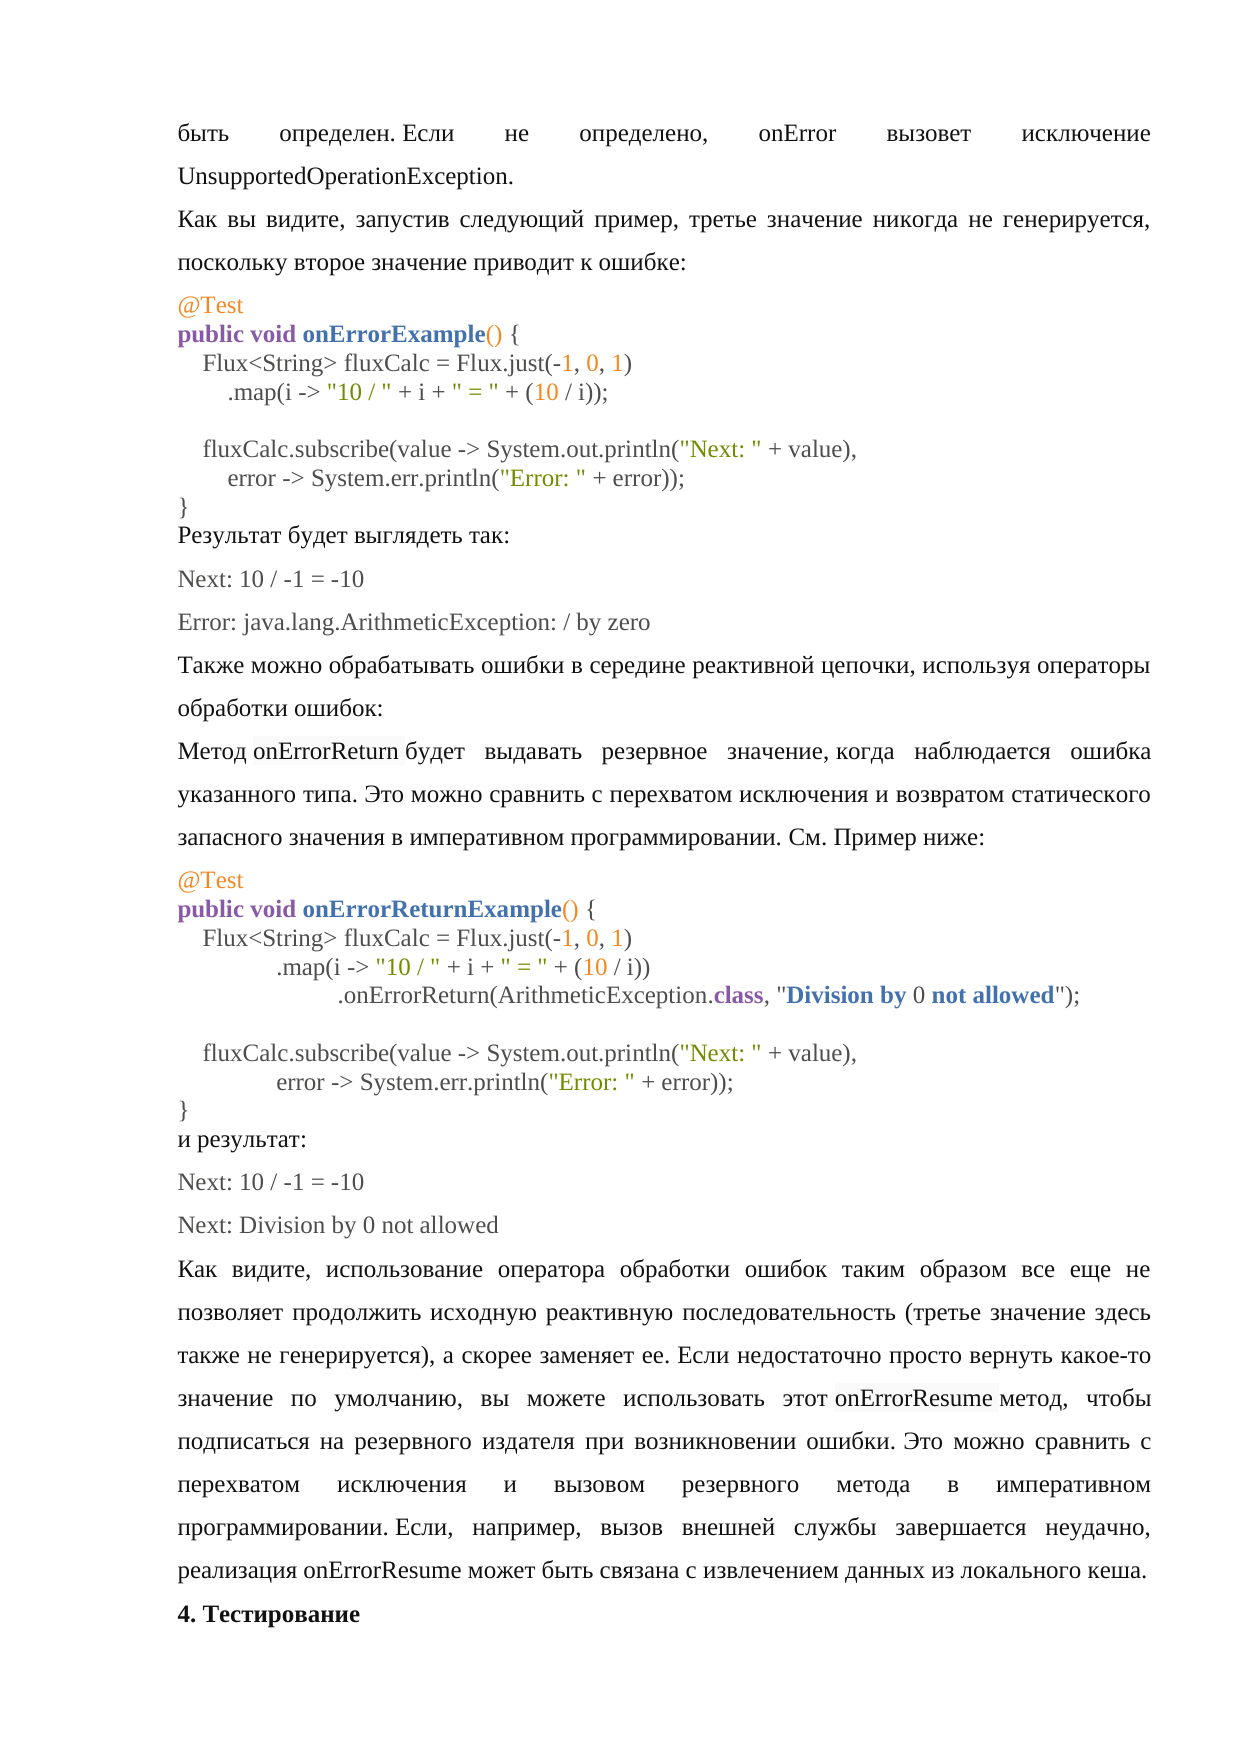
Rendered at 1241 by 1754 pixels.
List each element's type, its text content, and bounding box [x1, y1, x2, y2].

text Метод onErrorReturn будет выдавать резервное значение, когда наблюдается ошибка указанного типа. Это можно сравнить с перехватом исключения и возвратом статического запасного значения в императивном программировании. См. Пример ниже: [177, 736, 1152, 851]
text } [177, 492, 1152, 521]
text @Test [177, 291, 1152, 319]
text .map(i -> "10 / " + i + " = " + (10 / i)) [177, 952, 1152, 981]
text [177, 118, 1152, 190]
text error -> System.err.println("Error: " + error)); [177, 463, 1152, 492]
text @Test [177, 866, 1152, 894]
text } [177, 1096, 1152, 1124]
text fluxCalc.subscribe(value -> System.out.println("Next: " + value), [177, 434, 1152, 463]
text error -> System.err.println("Error: " + error)); [177, 1067, 1152, 1096]
text Next: 10 / -1 = -10 [177, 564, 1152, 592]
text Next: 10 / -1 = -10 [177, 1167, 1152, 1196]
text Как видите, использование оператора обработки ошибок таким образом все еще не позволяет продолжить исходную реактивную последовательность (третье значение здесь также не генерируется), а скорее заменяет ее. Если недостаточно просто вернуть какое-то значение по умолчанию, вы можете использовать этот onErrorResume метод, чтобы подписаться на резервного издателя при возникновении ошибки. Это можно сравнить с перехватом исключения и вызовом резервного метода в императивном программировании. Если, например, вызов внешней службы завершается неудачно, реализация onErrorResume может быть связана с извлечением данных из локального кеша. [177, 1254, 1152, 1584]
text .onErrorReturn(ArithmeticException.class, "Division by 0 not allowed"); [177, 981, 1152, 1009]
text Также можно обрабатывать ошибки в середине реактивной цепочки, используя операторы обработки ошибок: [177, 650, 1152, 722]
text .map(i -> "10 / " + i + " = " + (10 / i)); [177, 377, 1152, 406]
text Flux<String> fluxCalc = Flux.just(-1, 0, 1) [177, 348, 1152, 377]
text Результат будет выглядеть так: [177, 521, 1152, 549]
text Next: Division by 0 not allowed [177, 1211, 1152, 1239]
text и результат: [177, 1124, 1152, 1153]
text Error: java.lang.ArithmeticException: / by zero [177, 607, 1152, 636]
text Flux<String> fluxCalc = Flux.just(-1, 0, 1) [177, 923, 1152, 952]
text 4. Тестирование [177, 1599, 1152, 1627]
text public void onErrorExample() { [177, 319, 1152, 348]
text Как вы видите, запустив следующий пример, третье значение никогда не генерируется, поскольку второе значение приводит к ошибке: [177, 204, 1152, 276]
text public void onErrorReturnExample() { [177, 894, 1152, 923]
text fluxCalc.subscribe(value -> System.out.println("Next: " + value), [177, 1038, 1152, 1067]
